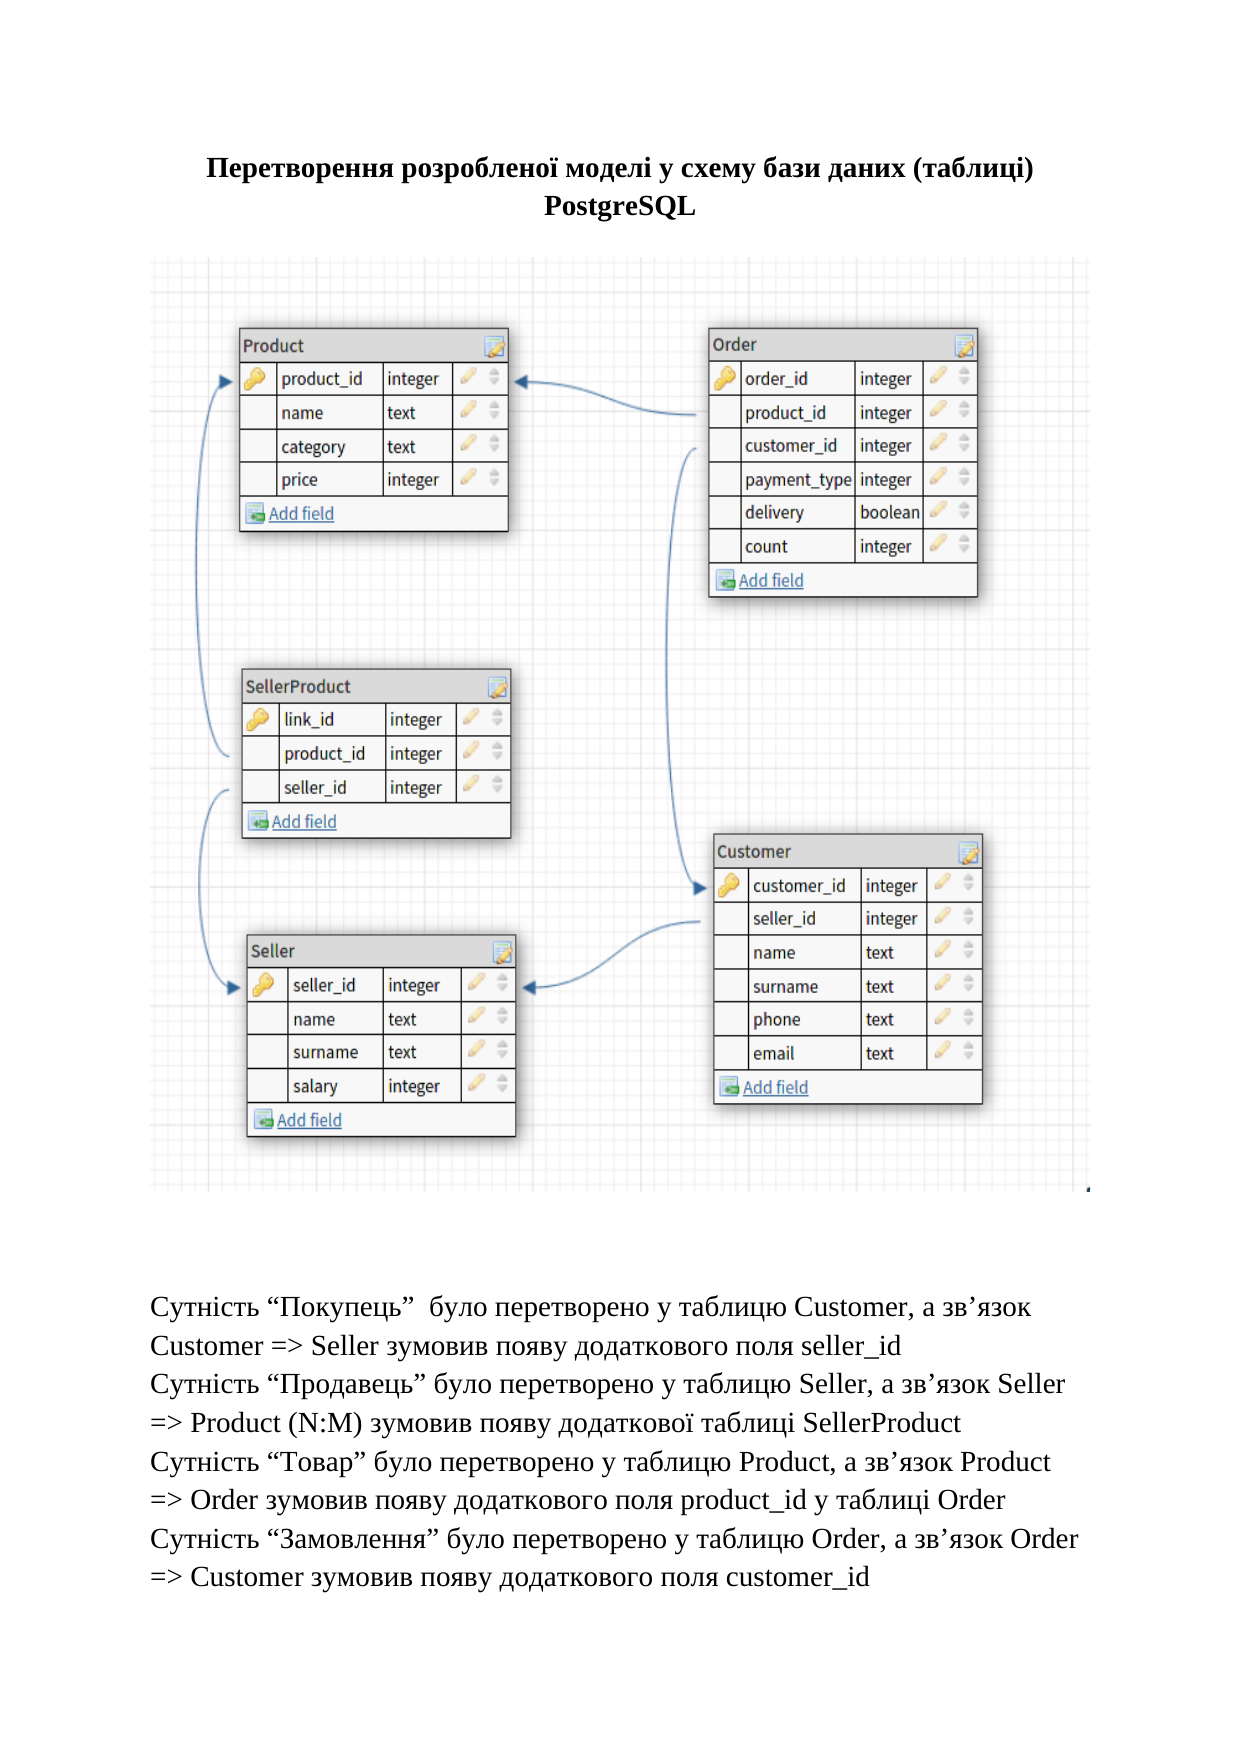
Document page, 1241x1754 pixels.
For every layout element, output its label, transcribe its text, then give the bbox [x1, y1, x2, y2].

picture [150, 257, 1091, 1192]
text Cутність “Покупець” було перетворено у таблицю Customer, а звʼязок Customer => Seller зумовив появу додаткового поля seller_id Сутність “Продавець” було перетворено у таблицю Seller, а звʼязок Seller => Product (N:M) зумовив появу додаткової таблиці SellerProduct Сутність “Товар” було перетворено у таблицю Product, а звʼязок Product => Order зумовив появу додаткового поля product_id у таблиці Order Сутність “Замовлення” було перетворено у таблицю Order, а звʼязок Оrder => Customer зумовив появу додаткового поля customer_id [150, 1289, 1090, 1593]
text Перетворення розробленої моделі у схему бази даних (таблиці) PostgreSQL [150, 150, 1090, 222]
